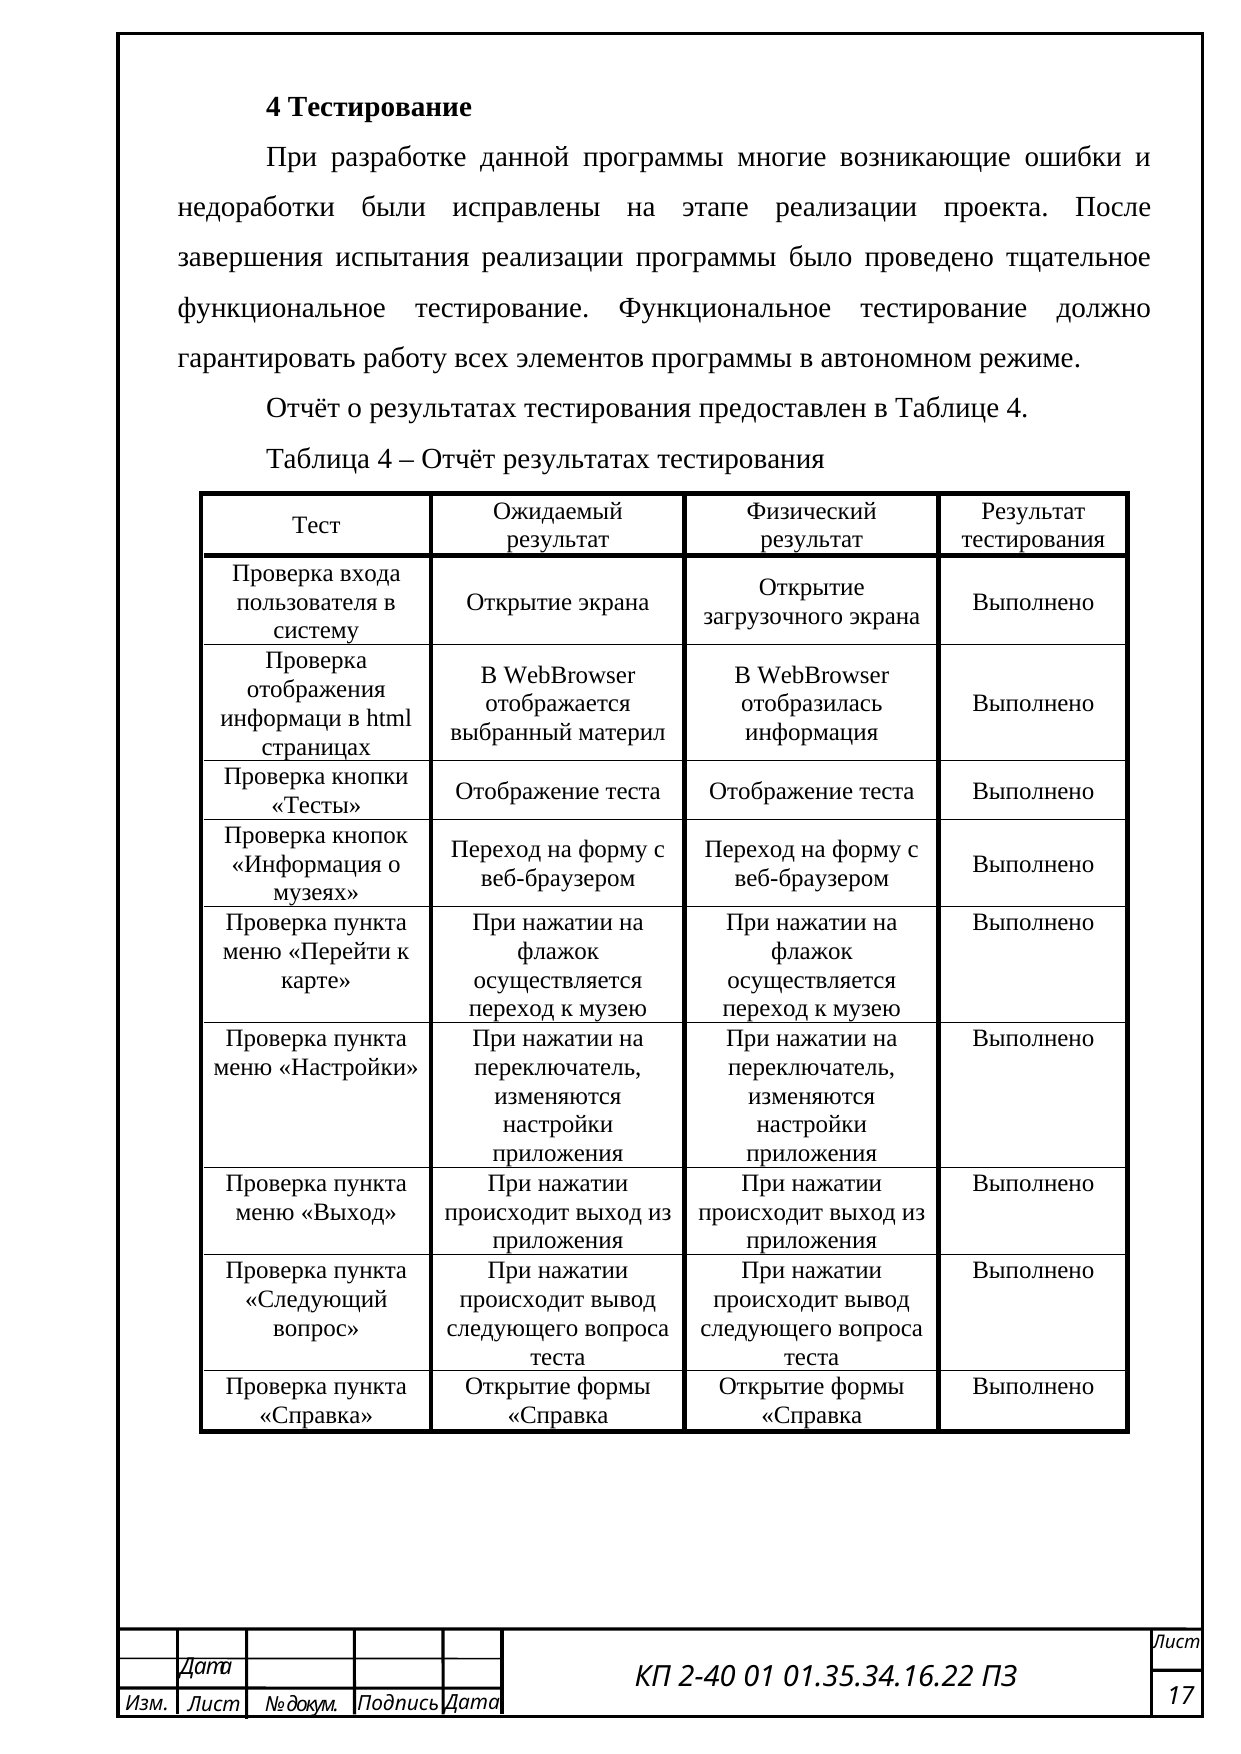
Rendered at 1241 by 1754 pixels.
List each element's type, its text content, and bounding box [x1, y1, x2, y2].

table_header Физический результат [687, 496, 936, 553]
table_cell Переход на форму с веб-браузером [433, 820, 682, 906]
table_cell Проверка пункта меню «Перейти к карте» [203, 907, 429, 1022]
table_cell Отображение теста [687, 761, 936, 819]
table_cell При нажатии на переключатель, изменяются настройки приложения [687, 1023, 936, 1167]
table_cell Выполнено [941, 907, 1125, 1022]
table_cell При нажатии на переключатель, изменяются настройки приложения [433, 1023, 682, 1167]
table_cell При нажатии происходит выход из приложения [433, 1168, 682, 1254]
table_cell Открытие формы «Справка [433, 1371, 682, 1429]
table_header Тест [203, 496, 429, 553]
table_cell Выполнено [941, 1371, 1125, 1429]
table_cell Выполнено [941, 1023, 1125, 1167]
table_cell Выполнено [941, 820, 1125, 906]
text Отчёт о результатах тестирования предоставлен в Таблице 4. [177, 391, 1152, 424]
text Таблица 4 – Отчёт результатах тестирования [177, 441, 1152, 474]
table_cell При нажатии происходит вывод следующего вопроса теста [433, 1255, 682, 1370]
table_cell Проверка пункта «Справка» [203, 1371, 429, 1429]
table_cell Проверка пункта «Следующий вопрос» [203, 1255, 429, 1370]
table_cell Проверка пункта меню «Выход» [203, 1168, 429, 1254]
table_cell Открытие формы «Справка [687, 1371, 936, 1429]
table_cell В WebBrowser отобразилась информация [687, 645, 936, 760]
table_cell Переход на форму с веб-браузером [687, 820, 936, 906]
table_cell В WebBrowser отображается выбранный материл [433, 645, 682, 760]
table_cell Открытие загрузочного экрана [687, 558, 936, 644]
text 4 Тестирование [177, 89, 1152, 122]
table_cell Проверка кнопки «Тесты» [203, 761, 429, 819]
table_cell Выполнено [941, 1168, 1125, 1254]
table_header Ожидаемый результат [433, 496, 682, 553]
table_cell Выполнено [941, 761, 1125, 819]
table_header Результат тестирования [941, 496, 1125, 553]
table_cell Отображение теста [433, 761, 682, 819]
table_cell Проверка пункта меню «Настройки» [203, 1023, 429, 1167]
text При разработке данной программы многие возникающие ошибки и недоработки были исправлены на этапе реализации проекта. После завершения испытания реализации программы было проведено тщательное функциональное тестирование. Функциональное тестирование должно гарантировать работу всех элементов программы в автономном режиме. [177, 139, 1152, 374]
table_cell Выполнено [941, 1255, 1125, 1370]
table_cell Выполнено [941, 645, 1125, 760]
table_cell Выполнено [941, 558, 1125, 644]
table_cell Проверка входа пользователя в систему [203, 554, 429, 644]
table_cell При нажатии происходит выход из приложения [687, 1168, 936, 1254]
table_cell Проверка кнопок «Информация о музеях» [203, 820, 429, 906]
table_cell При нажатии на флажок осуществляется переход к музею [687, 907, 936, 1022]
table_cell При нажатии происходит вывод следующего вопроса теста [687, 1255, 936, 1370]
table_cell Открытие экрана [433, 558, 682, 644]
table_cell Проверка отображения информаци в html страницах [203, 645, 429, 760]
table_cell При нажатии на флажок осуществляется переход к музею [433, 907, 682, 1022]
